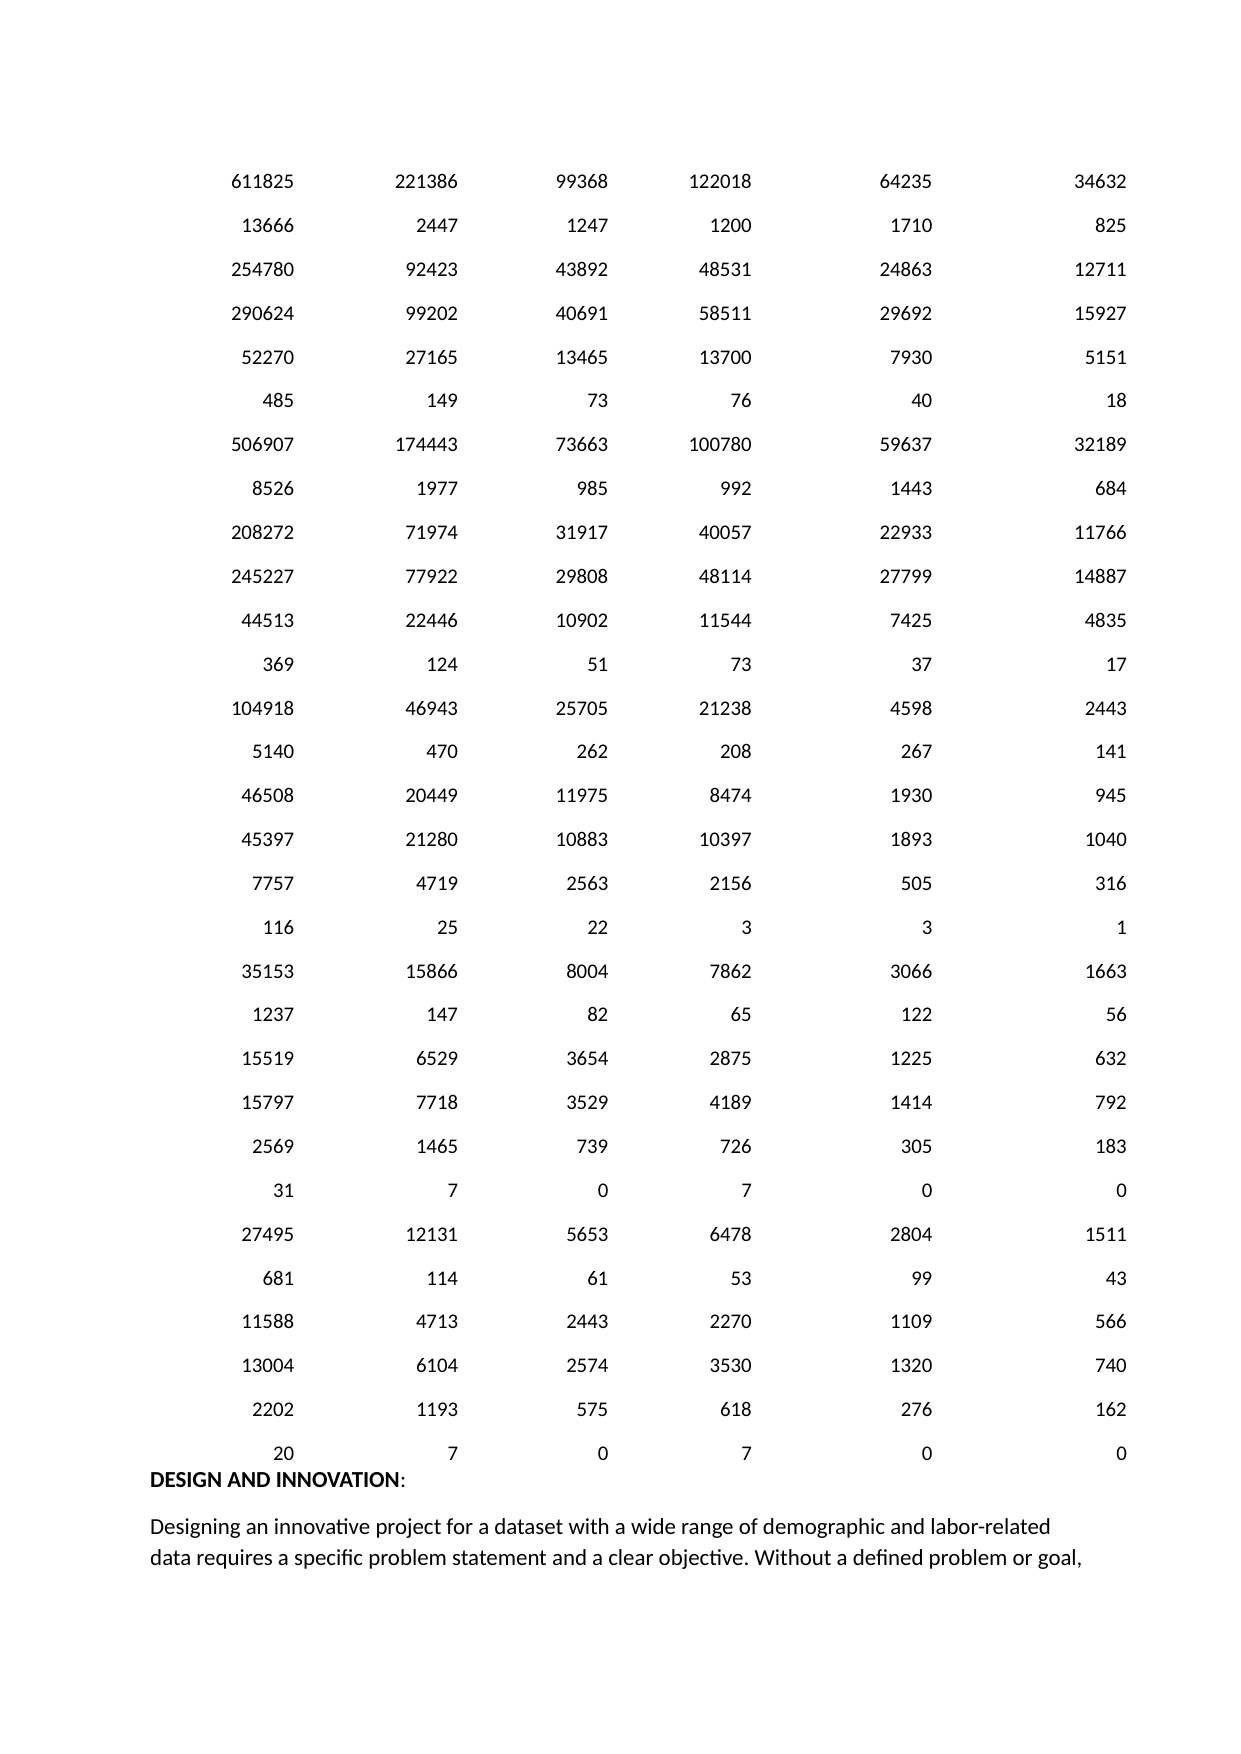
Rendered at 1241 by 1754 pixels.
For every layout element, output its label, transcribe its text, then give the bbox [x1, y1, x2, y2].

table_cell 7 [305, 1159, 469, 1202]
table_cell 305 [763, 1115, 943, 1159]
table_cell 1040 [943, 808, 1138, 852]
table_cell 52270 [150, 325, 305, 369]
table_cell 162 [943, 1378, 1138, 1422]
table_cell 1893 [763, 808, 943, 852]
table_cell 43 [943, 1246, 1138, 1290]
table_cell 276 [763, 1378, 943, 1422]
table_cell 11588 [150, 1290, 305, 1334]
table_cell 7 [305, 1422, 469, 1466]
table_cell 505 [763, 852, 943, 896]
table_cell 1663 [943, 939, 1138, 983]
table_cell 3530 [619, 1334, 763, 1378]
table_cell 31917 [469, 501, 619, 545]
table_cell 985 [469, 457, 619, 501]
table_cell 506907 [150, 413, 305, 457]
table_cell 11544 [619, 589, 763, 632]
table_cell 792 [943, 1071, 1138, 1115]
table_cell 43892 [469, 238, 619, 282]
table_cell 0 [943, 1422, 1138, 1466]
table_cell 208 [619, 720, 763, 764]
table_cell 12131 [305, 1203, 469, 1246]
table_cell 124 [305, 633, 469, 676]
table_cell 470 [305, 720, 469, 764]
table_cell 6104 [305, 1334, 469, 1378]
table_cell 64235 [763, 150, 943, 194]
table_cell 5140 [150, 720, 305, 764]
table_cell 2443 [469, 1290, 619, 1334]
table_cell 945 [943, 764, 1138, 808]
table_cell 7757 [150, 852, 305, 896]
table_cell 4598 [763, 676, 943, 720]
table_cell 48531 [619, 238, 763, 282]
table_cell 2574 [469, 1334, 619, 1378]
table_cell 104918 [150, 676, 305, 720]
table_cell 8526 [150, 457, 305, 501]
text DESIGN AND INNOVATION: [150, 1466, 1090, 1494]
table_cell 20 [150, 1422, 305, 1466]
table_cell 15797 [150, 1071, 305, 1115]
table_cell 10883 [469, 808, 619, 852]
table_cell 1465 [305, 1115, 469, 1159]
table_cell 147 [305, 983, 469, 1027]
table_cell 245227 [150, 545, 305, 588]
table_cell 25705 [469, 676, 619, 720]
table_cell 3529 [469, 1071, 619, 1115]
table_cell 24863 [763, 238, 943, 282]
table_cell 5151 [943, 325, 1138, 369]
table_cell 174443 [305, 413, 469, 457]
table_cell 29808 [469, 545, 619, 588]
table_cell 77922 [305, 545, 469, 588]
table_cell 1930 [763, 764, 943, 808]
table_cell 1247 [469, 194, 619, 238]
table_cell 73 [619, 633, 763, 676]
table_cell 13004 [150, 1334, 305, 1378]
table_cell 13666 [150, 194, 305, 238]
table_cell 8474 [619, 764, 763, 808]
table_cell 99368 [469, 150, 619, 194]
table_cell 20449 [305, 764, 469, 808]
table_cell 2875 [619, 1027, 763, 1071]
table_cell 0 [469, 1422, 619, 1466]
table_cell 99202 [305, 282, 469, 325]
table_cell 13465 [469, 325, 619, 369]
table_cell 27495 [150, 1203, 305, 1246]
table_cell 40 [763, 369, 943, 413]
table_cell 59637 [763, 413, 943, 457]
table_cell 681 [150, 1246, 305, 1290]
table_cell 14887 [943, 545, 1138, 588]
table_cell 21238 [619, 676, 763, 720]
table_cell 21280 [305, 808, 469, 852]
table_cell 92423 [305, 238, 469, 282]
table_cell 575 [469, 1378, 619, 1422]
table_cell 2569 [150, 1115, 305, 1159]
table_cell 37 [763, 633, 943, 676]
table_cell 27165 [305, 325, 469, 369]
table_cell 1511 [943, 1203, 1138, 1246]
table_cell 29692 [763, 282, 943, 325]
table_cell 3 [763, 896, 943, 939]
table_cell 1443 [763, 457, 943, 501]
table_cell 290624 [150, 282, 305, 325]
table_cell 4189 [619, 1071, 763, 1115]
table_cell 32189 [943, 413, 1138, 457]
table_cell 22933 [763, 501, 943, 545]
table_cell 58511 [619, 282, 763, 325]
table_cell 0 [943, 1159, 1138, 1202]
table_cell 2443 [943, 676, 1138, 720]
table_cell 122 [763, 983, 943, 1027]
table_cell 0 [763, 1159, 943, 1202]
table_cell 12711 [943, 238, 1138, 282]
table_cell 684 [943, 457, 1138, 501]
table_cell 632 [943, 1027, 1138, 1071]
table_cell 2156 [619, 852, 763, 896]
table_cell 18 [943, 369, 1138, 413]
table_cell 56 [943, 983, 1138, 1027]
table_cell 82 [469, 983, 619, 1027]
table_cell 4713 [305, 1290, 469, 1334]
table_cell 8004 [469, 939, 619, 983]
table_cell 116 [150, 896, 305, 939]
table_cell 13700 [619, 325, 763, 369]
table_cell 3 [619, 896, 763, 939]
table_cell 5653 [469, 1203, 619, 1246]
table_cell 1193 [305, 1378, 469, 1422]
table_cell 7 [619, 1159, 763, 1202]
table_cell 45397 [150, 808, 305, 852]
table_cell 22 [469, 896, 619, 939]
table_cell 1 [943, 896, 1138, 939]
table_cell 34632 [943, 150, 1138, 194]
table_cell 73 [469, 369, 619, 413]
table_cell 1109 [763, 1290, 943, 1334]
table_cell 566 [943, 1290, 1138, 1334]
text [150, 1512, 1090, 1571]
table_cell 31 [150, 1159, 305, 1202]
table_cell 267 [763, 720, 943, 764]
table_cell 2563 [469, 852, 619, 896]
table_cell 22446 [305, 589, 469, 632]
table_cell 1237 [150, 983, 305, 1027]
table_cell 739 [469, 1115, 619, 1159]
table_cell 44513 [150, 589, 305, 632]
table_cell 149 [305, 369, 469, 413]
table_cell 100780 [619, 413, 763, 457]
table_cell 254780 [150, 238, 305, 282]
table_cell 1225 [763, 1027, 943, 1071]
table_cell 740 [943, 1334, 1138, 1378]
table_cell 7862 [619, 939, 763, 983]
table_cell 35153 [150, 939, 305, 983]
table_cell 1200 [619, 194, 763, 238]
table_cell 4719 [305, 852, 469, 896]
table_cell 17 [943, 633, 1138, 676]
table_cell 3654 [469, 1027, 619, 1071]
table_cell 40057 [619, 501, 763, 545]
table_cell 6529 [305, 1027, 469, 1071]
table_cell 369 [150, 633, 305, 676]
table_cell 2202 [150, 1378, 305, 1422]
table_cell 2447 [305, 194, 469, 238]
table_cell 51 [469, 633, 619, 676]
table_cell 141 [943, 720, 1138, 764]
table_cell 99 [763, 1246, 943, 1290]
table_cell 11975 [469, 764, 619, 808]
table_cell 726 [619, 1115, 763, 1159]
table_cell 40691 [469, 282, 619, 325]
table_cell 2270 [619, 1290, 763, 1334]
table_cell 2804 [763, 1203, 943, 1246]
table_cell 7425 [763, 589, 943, 632]
table_cell 73663 [469, 413, 619, 457]
table_cell 46508 [150, 764, 305, 808]
table_cell 825 [943, 194, 1138, 238]
table_cell 15866 [305, 939, 469, 983]
table_cell 15927 [943, 282, 1138, 325]
table_cell 3066 [763, 939, 943, 983]
table_cell 1977 [305, 457, 469, 501]
table_cell 11766 [943, 501, 1138, 545]
table_cell 53 [619, 1246, 763, 1290]
table_cell 7 [619, 1422, 763, 1466]
table_cell 122018 [619, 150, 763, 194]
table_cell 76 [619, 369, 763, 413]
table_cell 65 [619, 983, 763, 1027]
table_cell 4835 [943, 589, 1138, 632]
table_cell 0 [763, 1422, 943, 1466]
table_cell 1710 [763, 194, 943, 238]
table_cell 10397 [619, 808, 763, 852]
table_cell 25 [305, 896, 469, 939]
table_cell 992 [619, 457, 763, 501]
table_cell 485 [150, 369, 305, 413]
table_cell 27799 [763, 545, 943, 588]
table_cell 1414 [763, 1071, 943, 1115]
table_cell 1320 [763, 1334, 943, 1378]
table_cell 15519 [150, 1027, 305, 1071]
table_cell 6478 [619, 1203, 763, 1246]
table_cell 262 [469, 720, 619, 764]
table_cell 46943 [305, 676, 469, 720]
table_cell 7930 [763, 325, 943, 369]
table_cell 221386 [305, 150, 469, 194]
table_cell 208272 [150, 501, 305, 545]
table_cell 611825 [150, 150, 305, 194]
table_cell 183 [943, 1115, 1138, 1159]
table_cell 10902 [469, 589, 619, 632]
table_cell 61 [469, 1246, 619, 1290]
table_cell 48114 [619, 545, 763, 588]
table_cell 114 [305, 1246, 469, 1290]
table_cell 7718 [305, 1071, 469, 1115]
table_cell 316 [943, 852, 1138, 896]
table_cell 0 [469, 1159, 619, 1202]
table_cell 71974 [305, 501, 469, 545]
table_cell 618 [619, 1378, 763, 1422]
